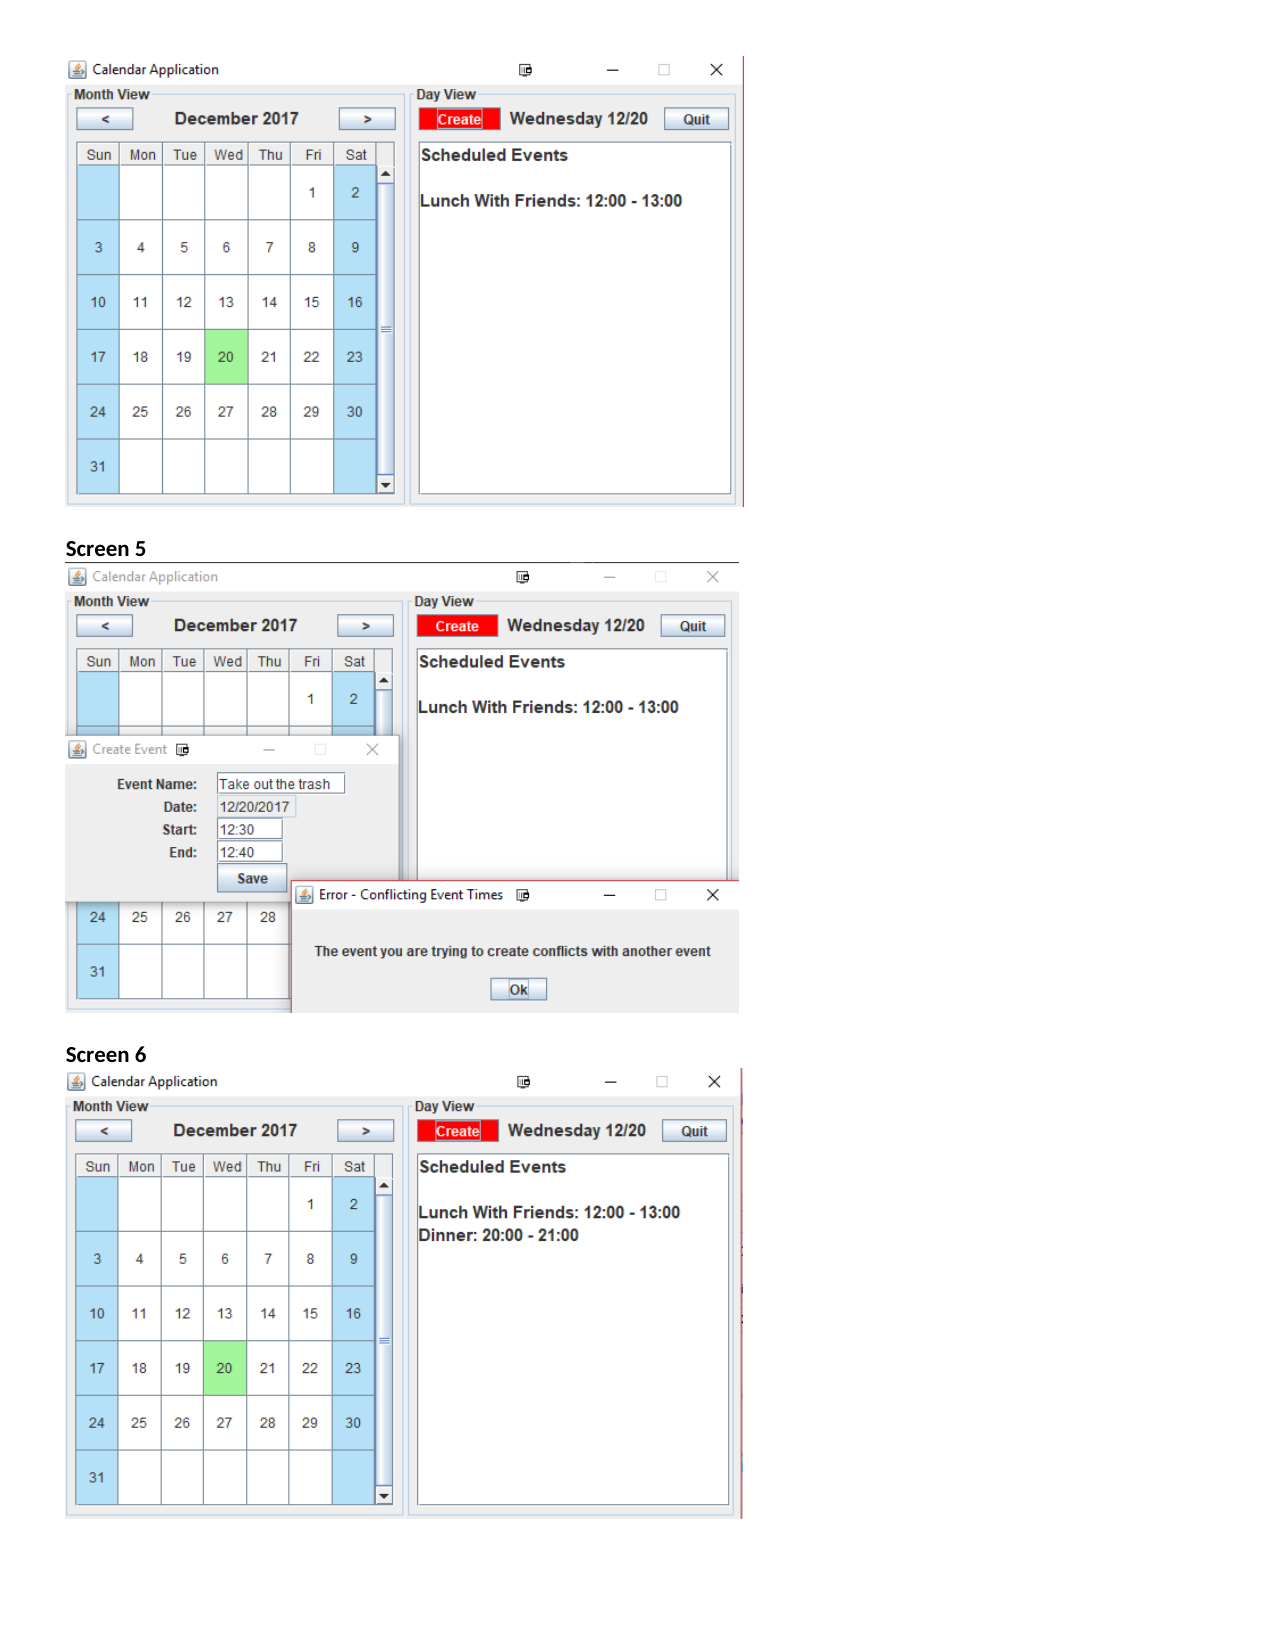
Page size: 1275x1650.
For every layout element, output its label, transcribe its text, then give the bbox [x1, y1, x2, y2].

text Screen 5 [66, 534, 1228, 562]
text Screen 6 [66, 1041, 1228, 1068]
picture [65, 56, 744, 507]
picture [65, 562, 739, 1013]
picture [65, 1068, 743, 1519]
